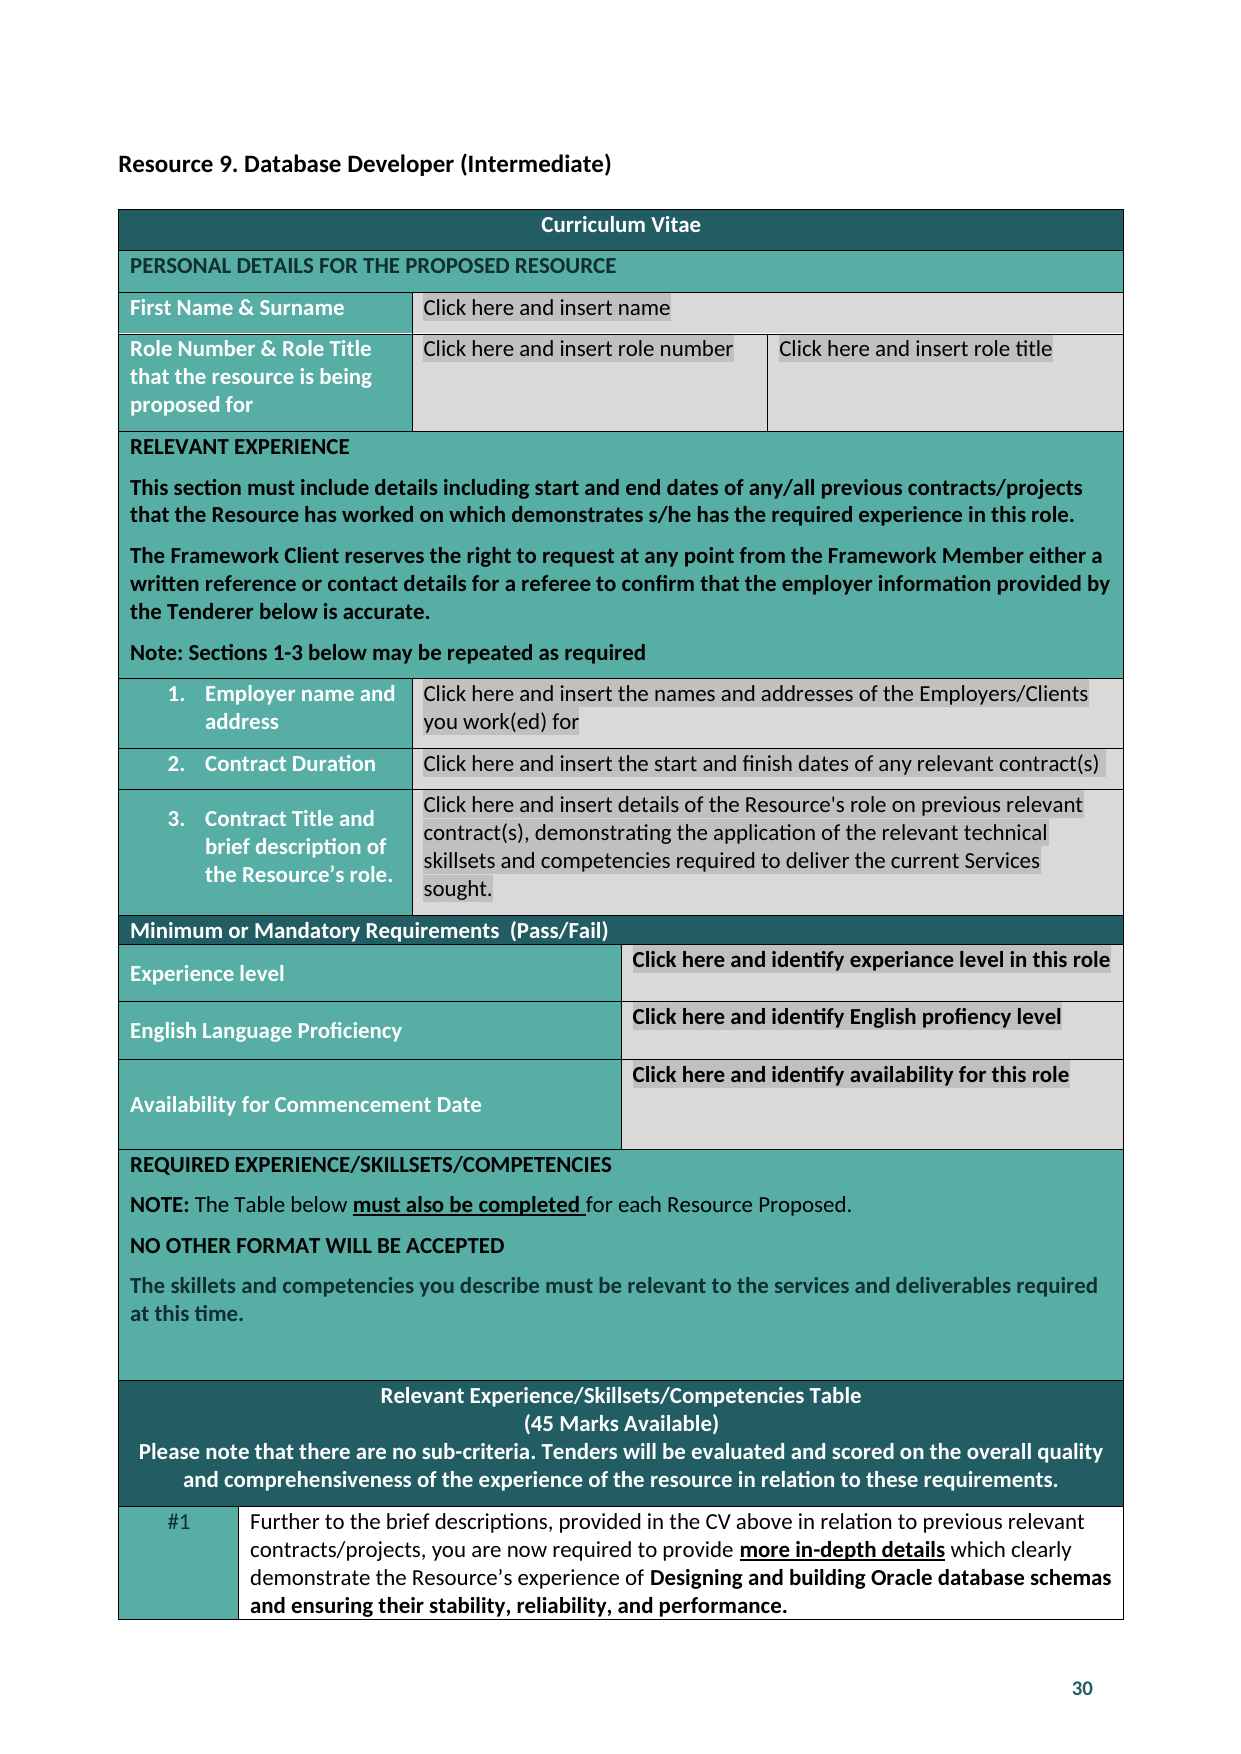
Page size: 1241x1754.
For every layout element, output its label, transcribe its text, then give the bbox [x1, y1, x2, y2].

table_cell Click here and insert the names and addresses of the Employers/Clients you work(ed) for [413, 679, 1123, 748]
table_cell Contract Title and brief description of the Resource’s role. [119, 790, 412, 915]
table_cell Minimum or Mandatory Requirements (Pass/Fail) [119, 916, 1123, 944]
table_cell Click here and identify availability for this role [622, 1060, 1123, 1149]
table_cell RELEVANT EXPERIENCE This section must include details including start and end dates of any/all previous contracts/projects that the Resource has worked on which demonstrates s/he has the required experience in this role. The Framework Client reserves the right to request at any point from the Framework Member either a written reference or contact details for a referee to confirm that the employer information provided by the Tenderer below is accurate. Note: Sections 1-3 below may be repeated as required [119, 432, 1123, 678]
text Resource 9. Database Developer (Intermediate) [118, 148, 1152, 178]
table_cell Click here and identify English profiency level [622, 1002, 1123, 1059]
table_cell Availability for Commencement Date [119, 1060, 621, 1149]
table_header Curriculum Vitae [119, 210, 1123, 250]
table_cell Click here and insert details of the Resource's role on previous relevant contract(s), demonstrating the application of the relevant technical skillsets and competencies required to deliver the current Services sought. [413, 790, 1123, 915]
table_cell English Language Proficiency [119, 1002, 621, 1059]
table_cell Click here and insert role title [768, 335, 1123, 431]
table_cell #1 [119, 1507, 238, 1619]
table_cell Experience level [119, 945, 621, 1001]
table_cell Click here and insert name [413, 293, 1123, 333]
table_cell Click here and insert role number [413, 335, 767, 431]
table_cell Click here and identify experiance level in this role [622, 945, 1123, 1001]
table_cell Click here and insert the start and finish dates of any relevant contract(s) [413, 749, 1123, 789]
table_cell Contract Duration [119, 749, 412, 789]
table_cell Role Number & Role Title that the resource is being proposed for [119, 335, 412, 431]
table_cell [239, 1507, 1123, 1619]
table_cell First Name & Surname [119, 293, 412, 333]
table_cell Relevant Experience/Skillsets/Competencies Table (45 Marks Available) Please note that there are no sub-criteria. Tenders will be evaluated and scored on the overall quality and comprehensiveness of the experience of the resource in relation to these requirements. [119, 1381, 1123, 1506]
table_cell REQUIRED EXPERIENCE/SKILLSETS/COMPETENCIES NOTE: The Table below must also be completed for each Resource Proposed. NO OTHER FORMAT WILL BE ACCEPTED The skillets and competencies you describe must be relevant to the services and deliverables required at this time. [119, 1150, 1123, 1380]
table_cell PERSONAL DETAILS FOR THE PROPOSED RESOURCE [119, 251, 1123, 292]
table_cell Employer name and address [119, 679, 412, 748]
